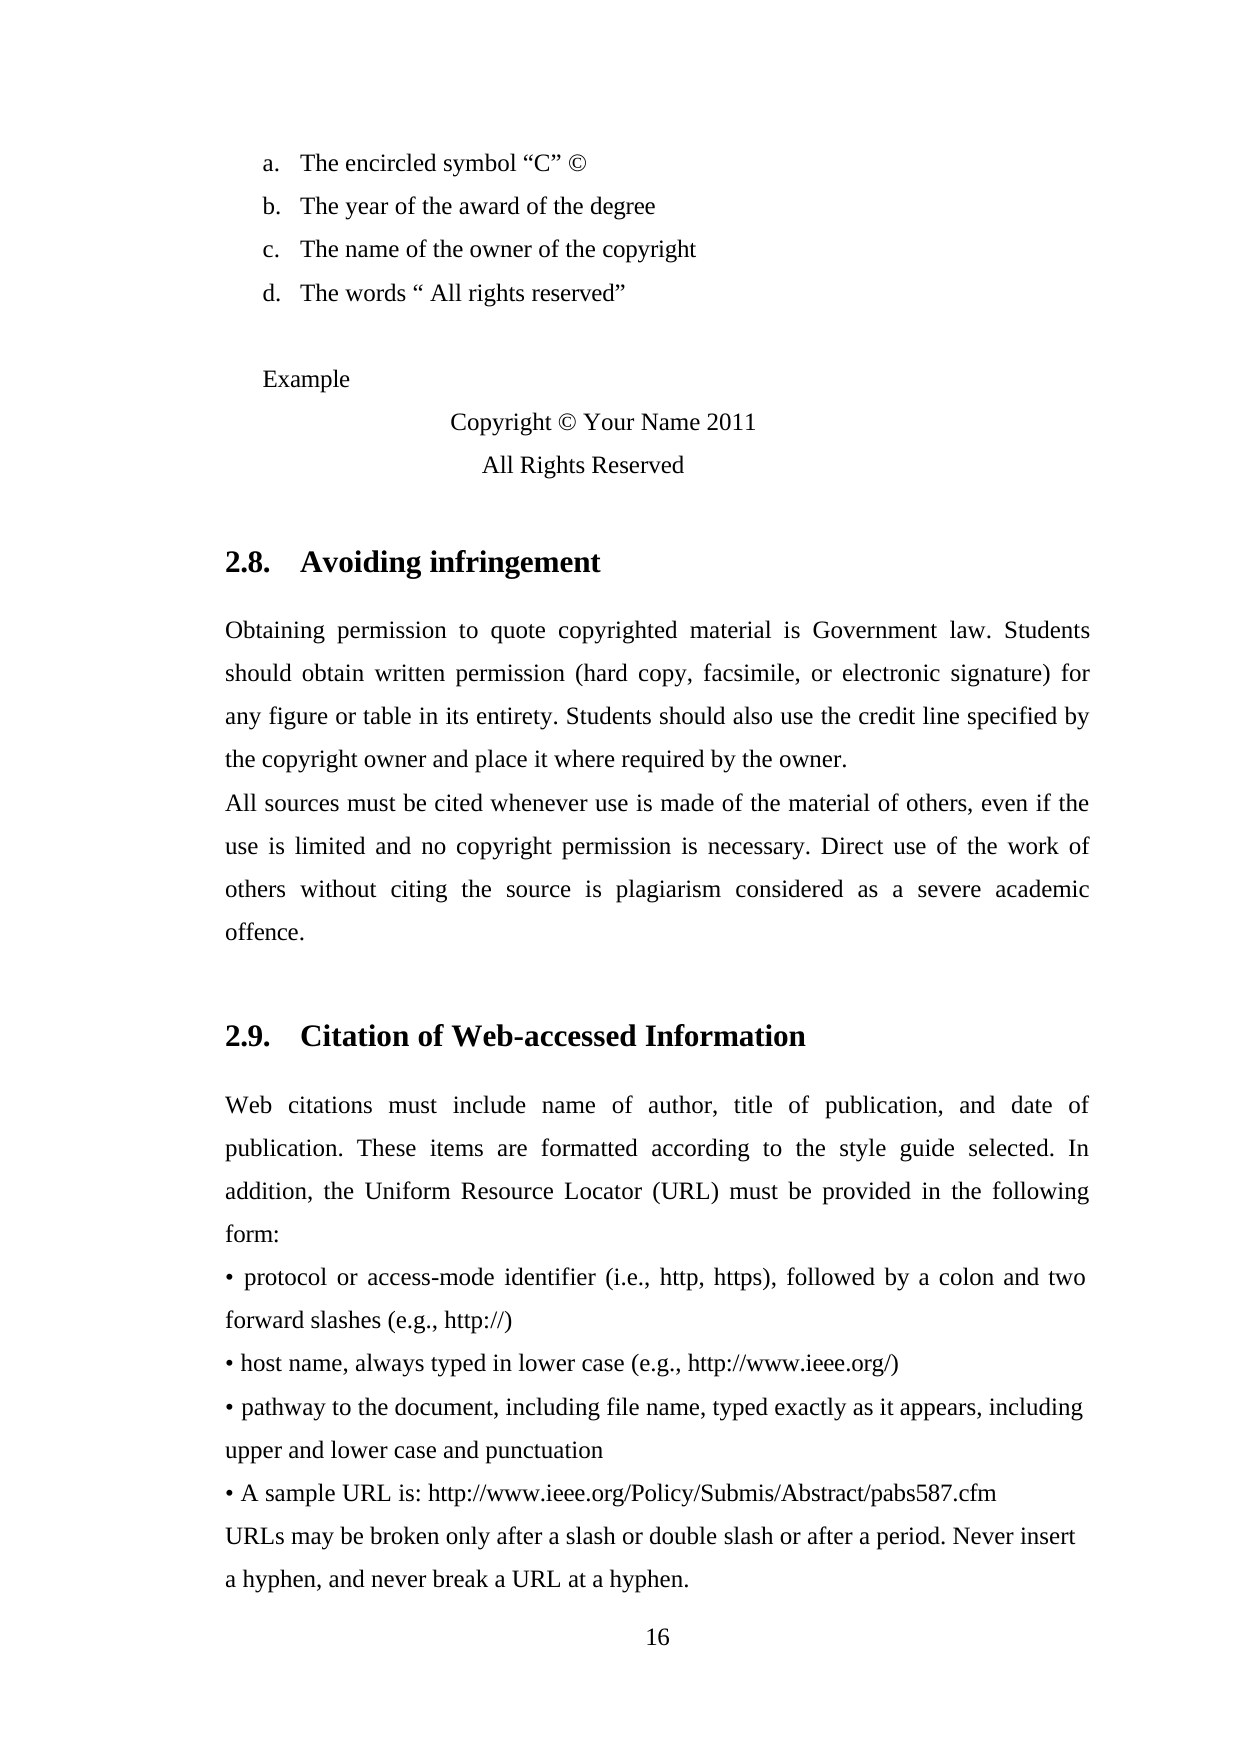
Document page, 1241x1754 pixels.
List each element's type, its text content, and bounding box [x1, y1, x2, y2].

text URLs may be broken only after a slash or double slash or after a period. Never insert a hyphen, and never break a URL at a hyphen. [225, 1521, 1086, 1593]
subtitle Citation of Web-accessed Information [225, 1018, 1211, 1053]
list The words “ All rights reserved” [262, 278, 1211, 307]
list The year of the award of the degree [262, 191, 1211, 220]
subtitle Avoiding infringement [225, 543, 1211, 579]
text Obtaining permission to quote copyrighted material is Government law. Students should obtain written permission (hard copy, facsimile, or electronic signature) for any figure or table in its entirety. Students should also use the credit line specified by the copyright owner and place it where required by the owner. [225, 615, 1091, 773]
text All sources must be cited whenever use is made of the material of others, even if the use is limited and no copyright permission is necessary. Direct use of the work of others without citing the source is plagiarism considered as a severe academic offence. [225, 788, 1091, 946]
list protocol or access-mode identifier (i.e., http, https), followed by a colon and two forward slashes (e.g., http://) [225, 1262, 1090, 1334]
list host name, always typed in lower case (e.g., http://www.ieee.org/) [225, 1349, 1211, 1377]
text Copyright © Your Name 2011 All Rights Reserved [450, 407, 782, 479]
text Example [262, 364, 1211, 393]
list A sample URL is: http://www.ieee.org/Policy/Submis/Abstract/pabs587.cfm [225, 1478, 1211, 1507]
text Web citations must include name of author, title of publication, and date of publication. These items are formatted according to the style guide selected. In addition, the Uniform Resource Locator (URL) must be provided in the following form: [225, 1090, 1090, 1248]
list pathway to the document, including file name, typed exactly as it appears, including upper and lower case and punctuation [225, 1392, 1090, 1464]
list The name of the owner of the copyright [262, 234, 1211, 263]
list The encircled symbol “C” © [262, 148, 1211, 177]
